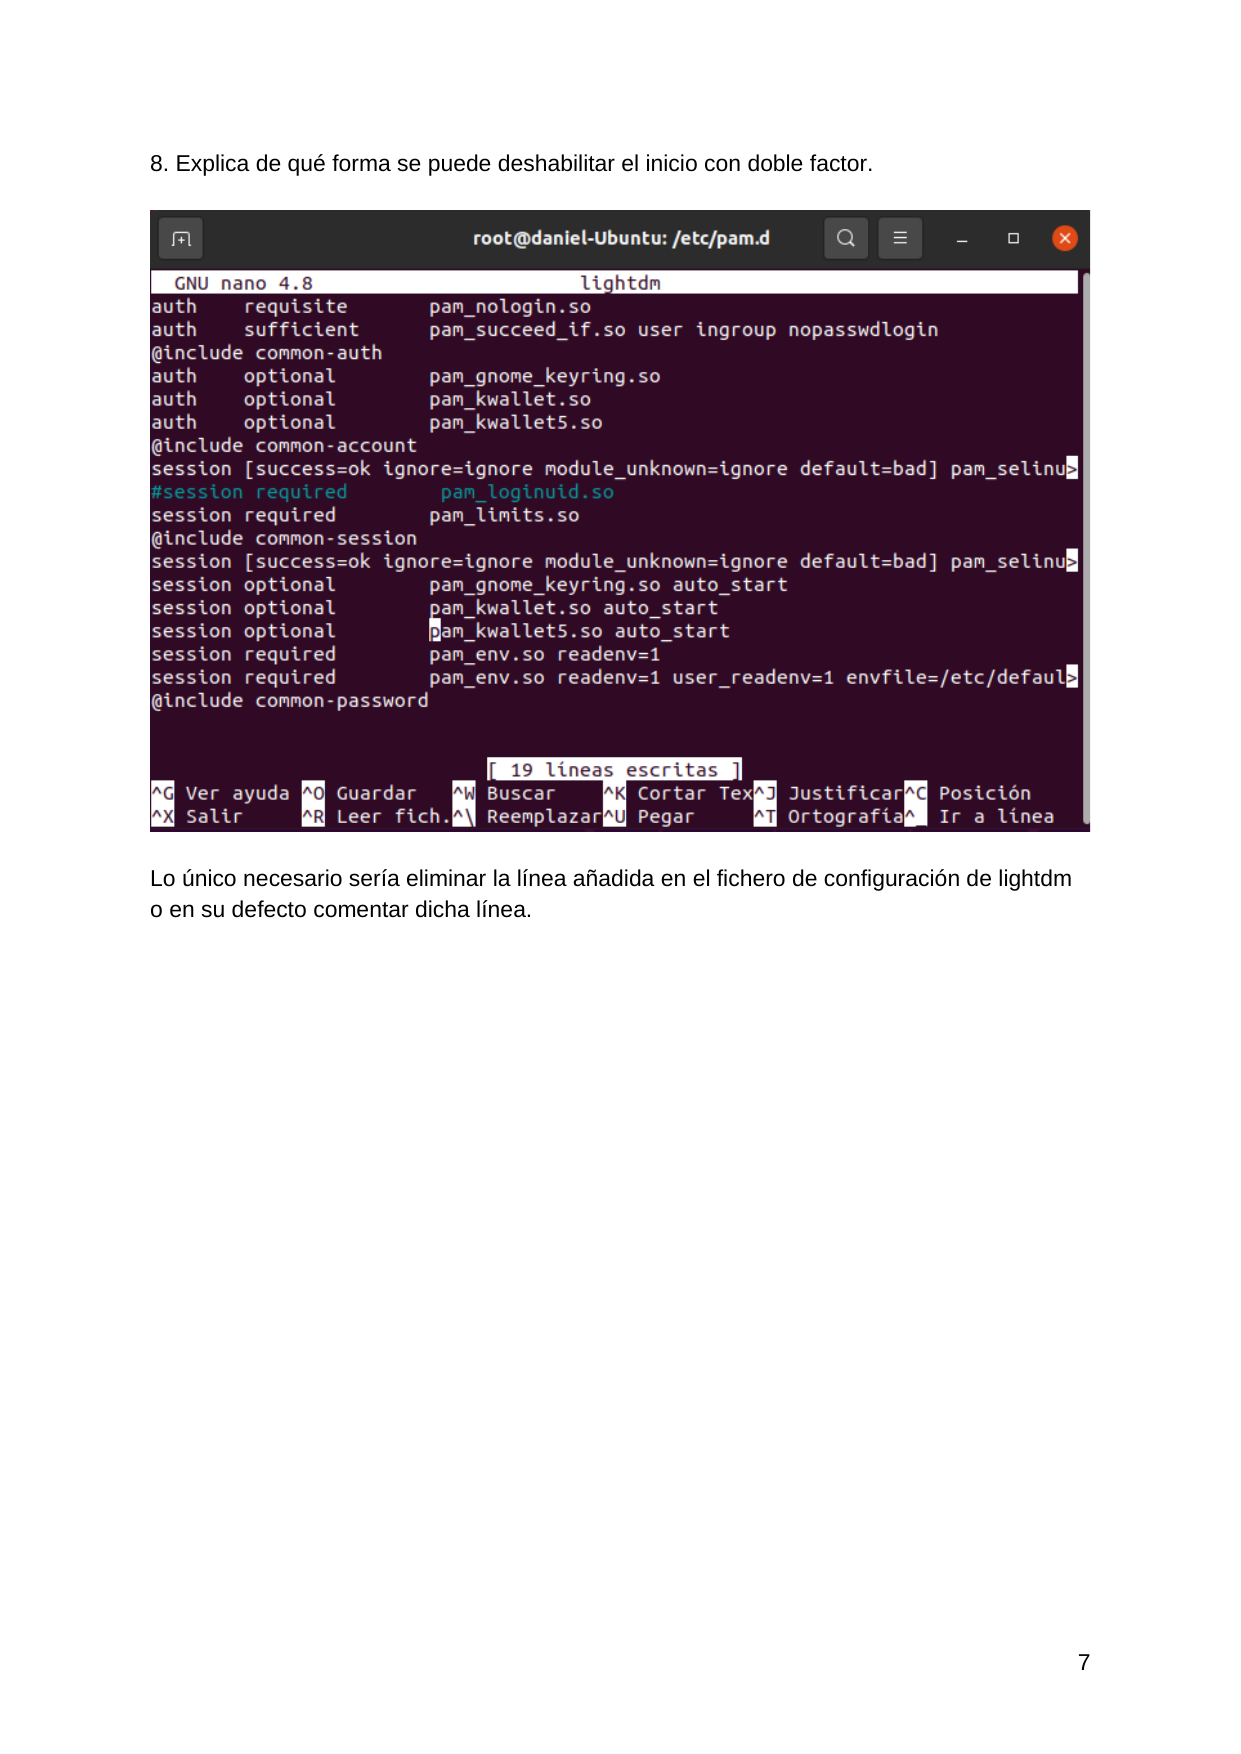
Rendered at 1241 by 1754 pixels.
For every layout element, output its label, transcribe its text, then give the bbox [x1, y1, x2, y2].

text 8. Explica de qué forma se puede deshabilitar el inicio con doble factor. [150, 150, 1090, 176]
picture [150, 210, 1091, 832]
text Lo único necesario sería eliminar la línea añadida en el fichero de configuración de lightdm o en su defecto comentar dicha línea. [150, 865, 1090, 922]
